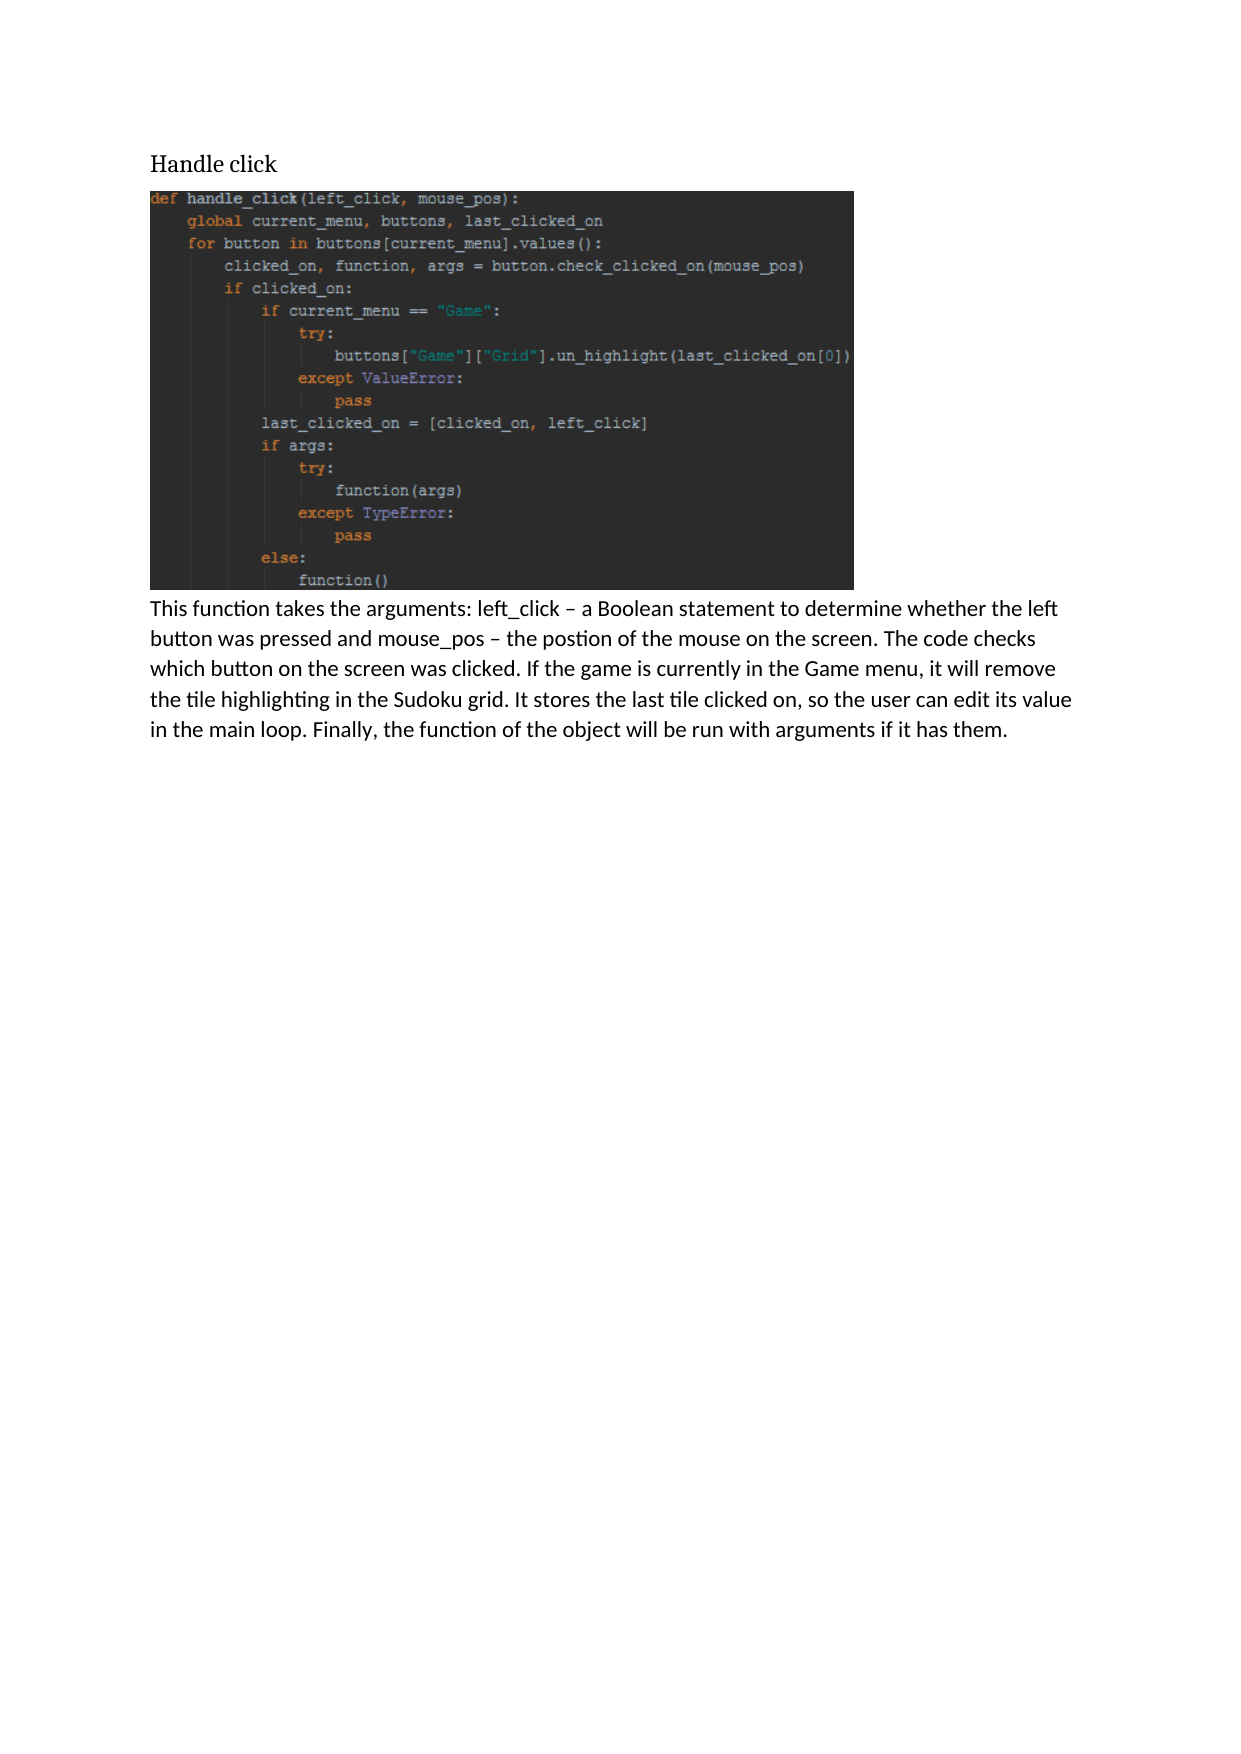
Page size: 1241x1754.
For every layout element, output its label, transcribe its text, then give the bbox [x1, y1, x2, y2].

picture [150, 191, 854, 590]
subtitle Handle click [150, 150, 1090, 179]
